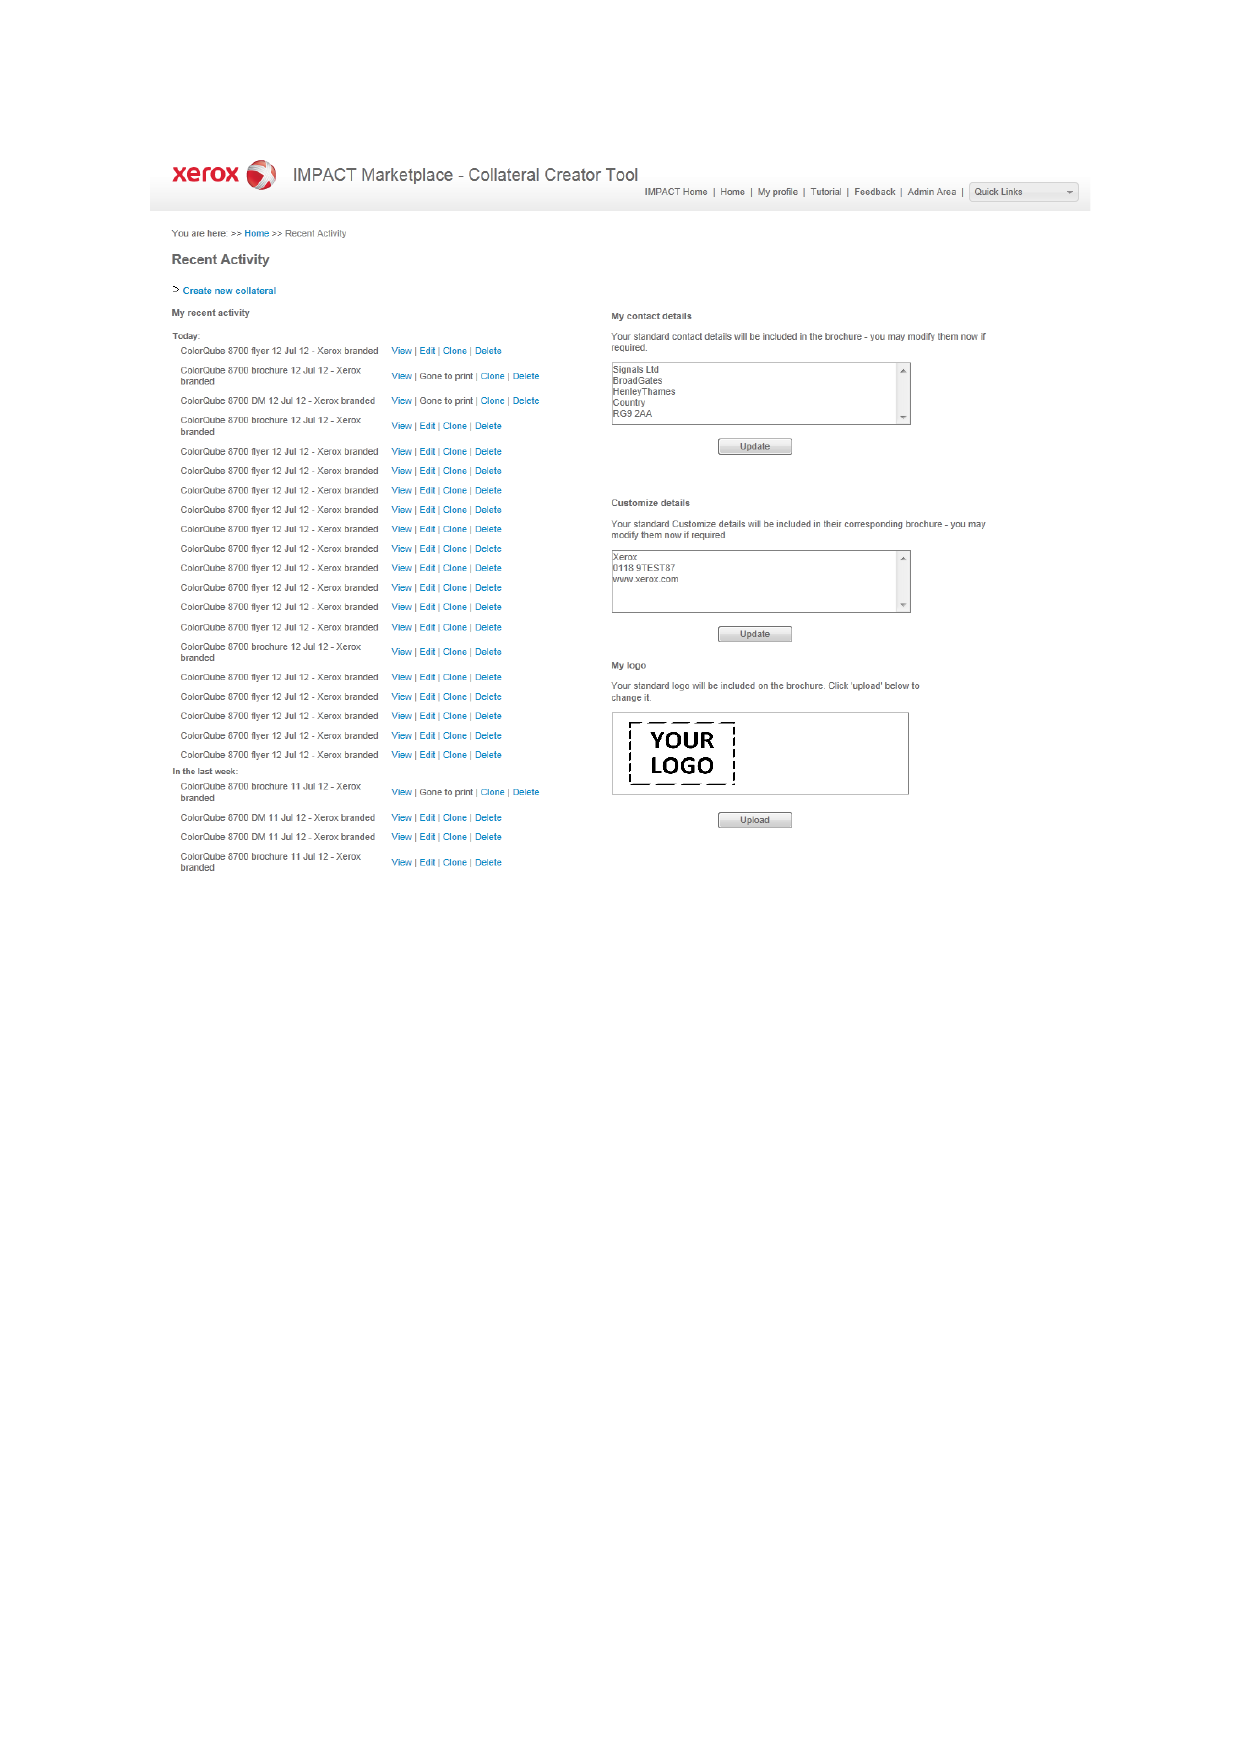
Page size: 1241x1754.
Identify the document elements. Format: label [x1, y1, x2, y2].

picture [150, 150, 1091, 882]
